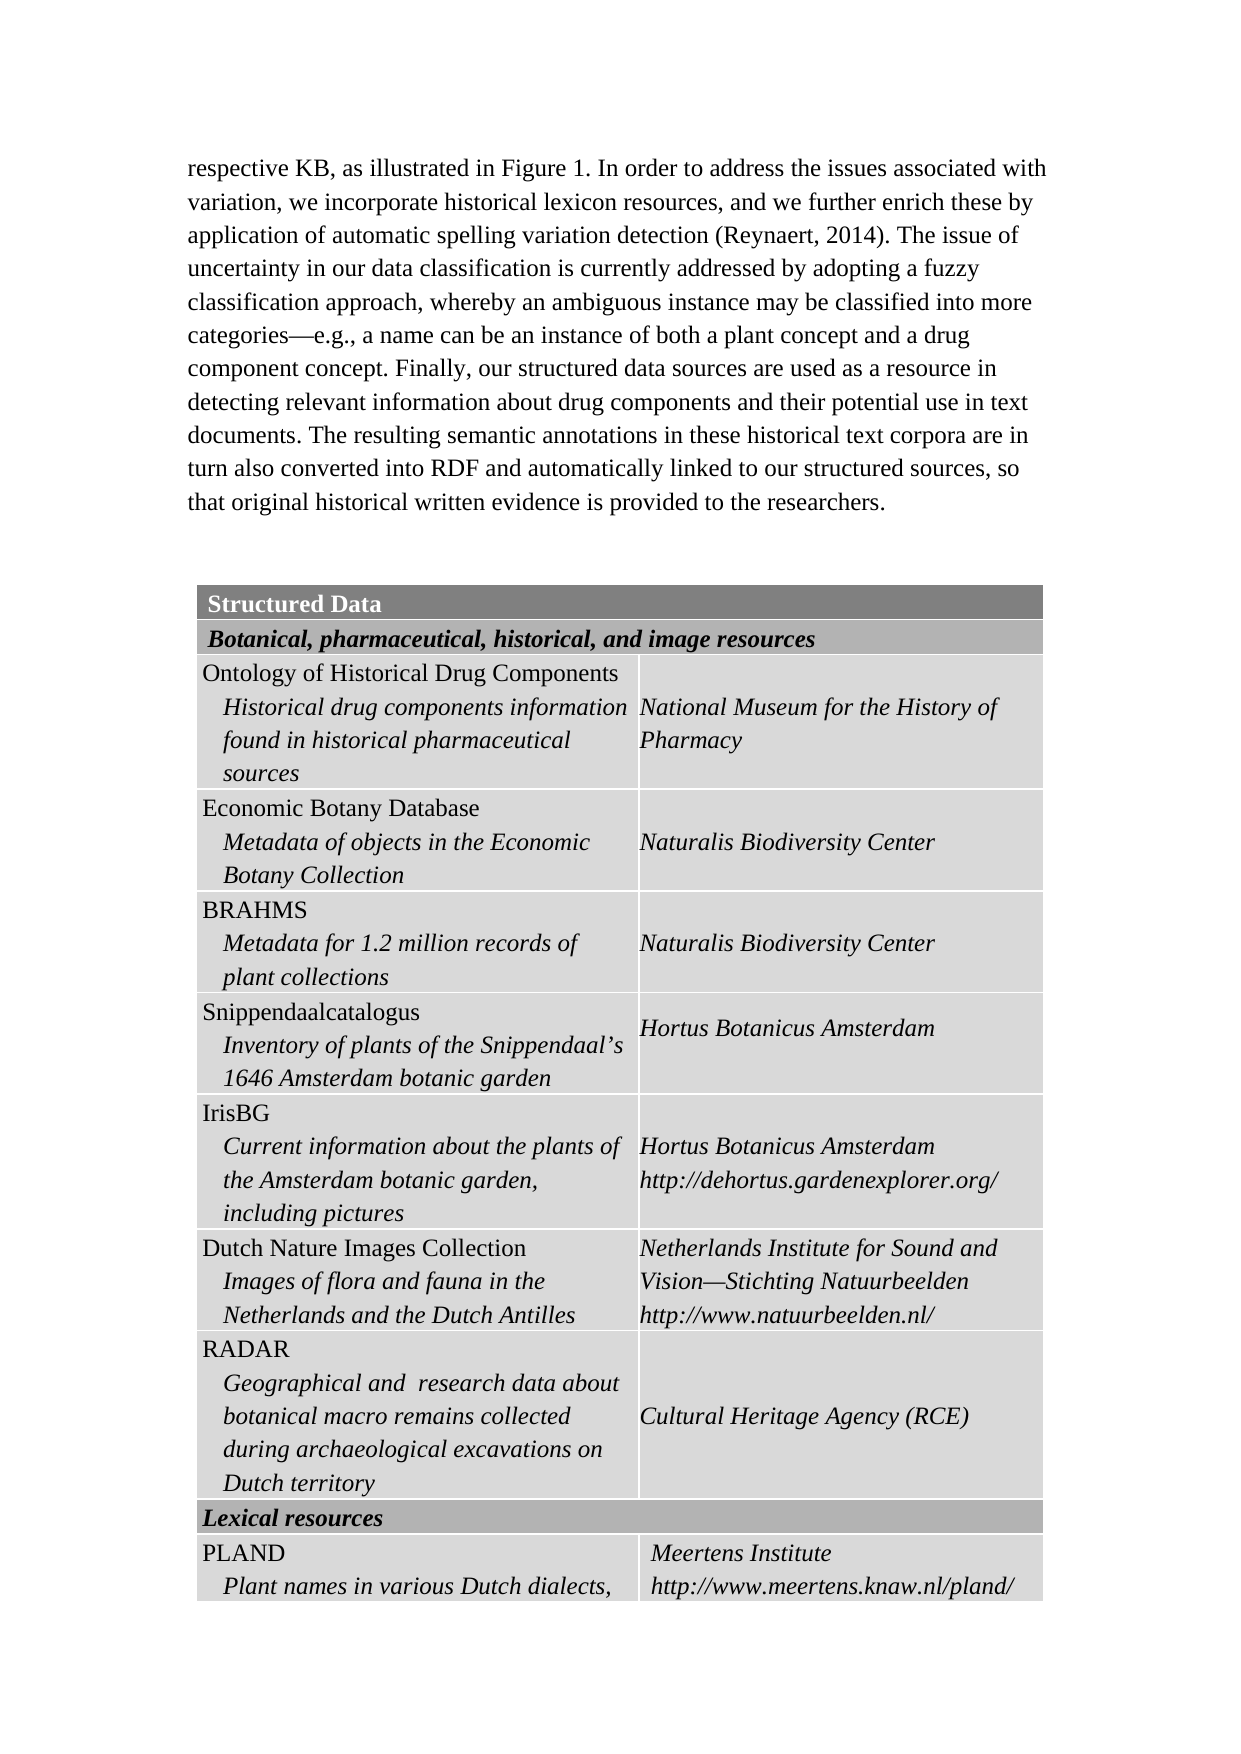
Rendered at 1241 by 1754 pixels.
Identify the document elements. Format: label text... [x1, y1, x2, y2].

table_cell BRAHMS Metadata for 1.2 million records of plant collections [197, 892, 638, 992]
table_header Structured Data [197, 585, 1043, 619]
table_cell Snippendaalcatalogus Inventory of plants of the Snippendaal’s 1646 Amsterdam botanic garden [197, 993, 638, 1093]
table_cell Dutch Nature Images Collection Images of flora and fauna in the Netherlands and the Dutch Antilles [197, 1230, 638, 1330]
table_cell Cultural Heritage Agency (RCE) [640, 1331, 1043, 1498]
table_cell National Museum for the History of Pharmacy [640, 655, 1043, 788]
table_cell Hortus Botanicus Amsterdam [640, 993, 1043, 1093]
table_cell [197, 1535, 638, 1601]
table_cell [640, 1535, 1043, 1601]
table_cell Netherlands Institute for Sound and Vision—Stichting Natuurbeelden http://www.natuurbeelden.nl/ [640, 1230, 1043, 1330]
table_cell Ontology of Historical Drug Components Historical drug components information found in historical pharmaceutical sources [197, 655, 638, 788]
table_cell RADAR Geographical and research data about botanical macro remains collected during archaeological excavations on Dutch territory [197, 1331, 638, 1498]
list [187, 150, 1053, 517]
table_cell IrisBG Current information about the plants of the Amsterdam botanic garden, including pictures [197, 1095, 638, 1228]
table_cell Economic Botany Database Metadata of objects in the Economic Botany Collection [197, 790, 638, 890]
table_cell Naturalis Biodiversity Center [640, 892, 1043, 992]
table_cell Botanical, pharmaceutical, historical, and image resources [197, 620, 1043, 654]
table_cell Lexical resources [197, 1500, 1043, 1533]
table_cell Naturalis Biodiversity Center [640, 790, 1043, 890]
table_cell Hortus Botanicus Amsterdam http://dehortus.gardenexplorer.org/ [640, 1095, 1043, 1228]
